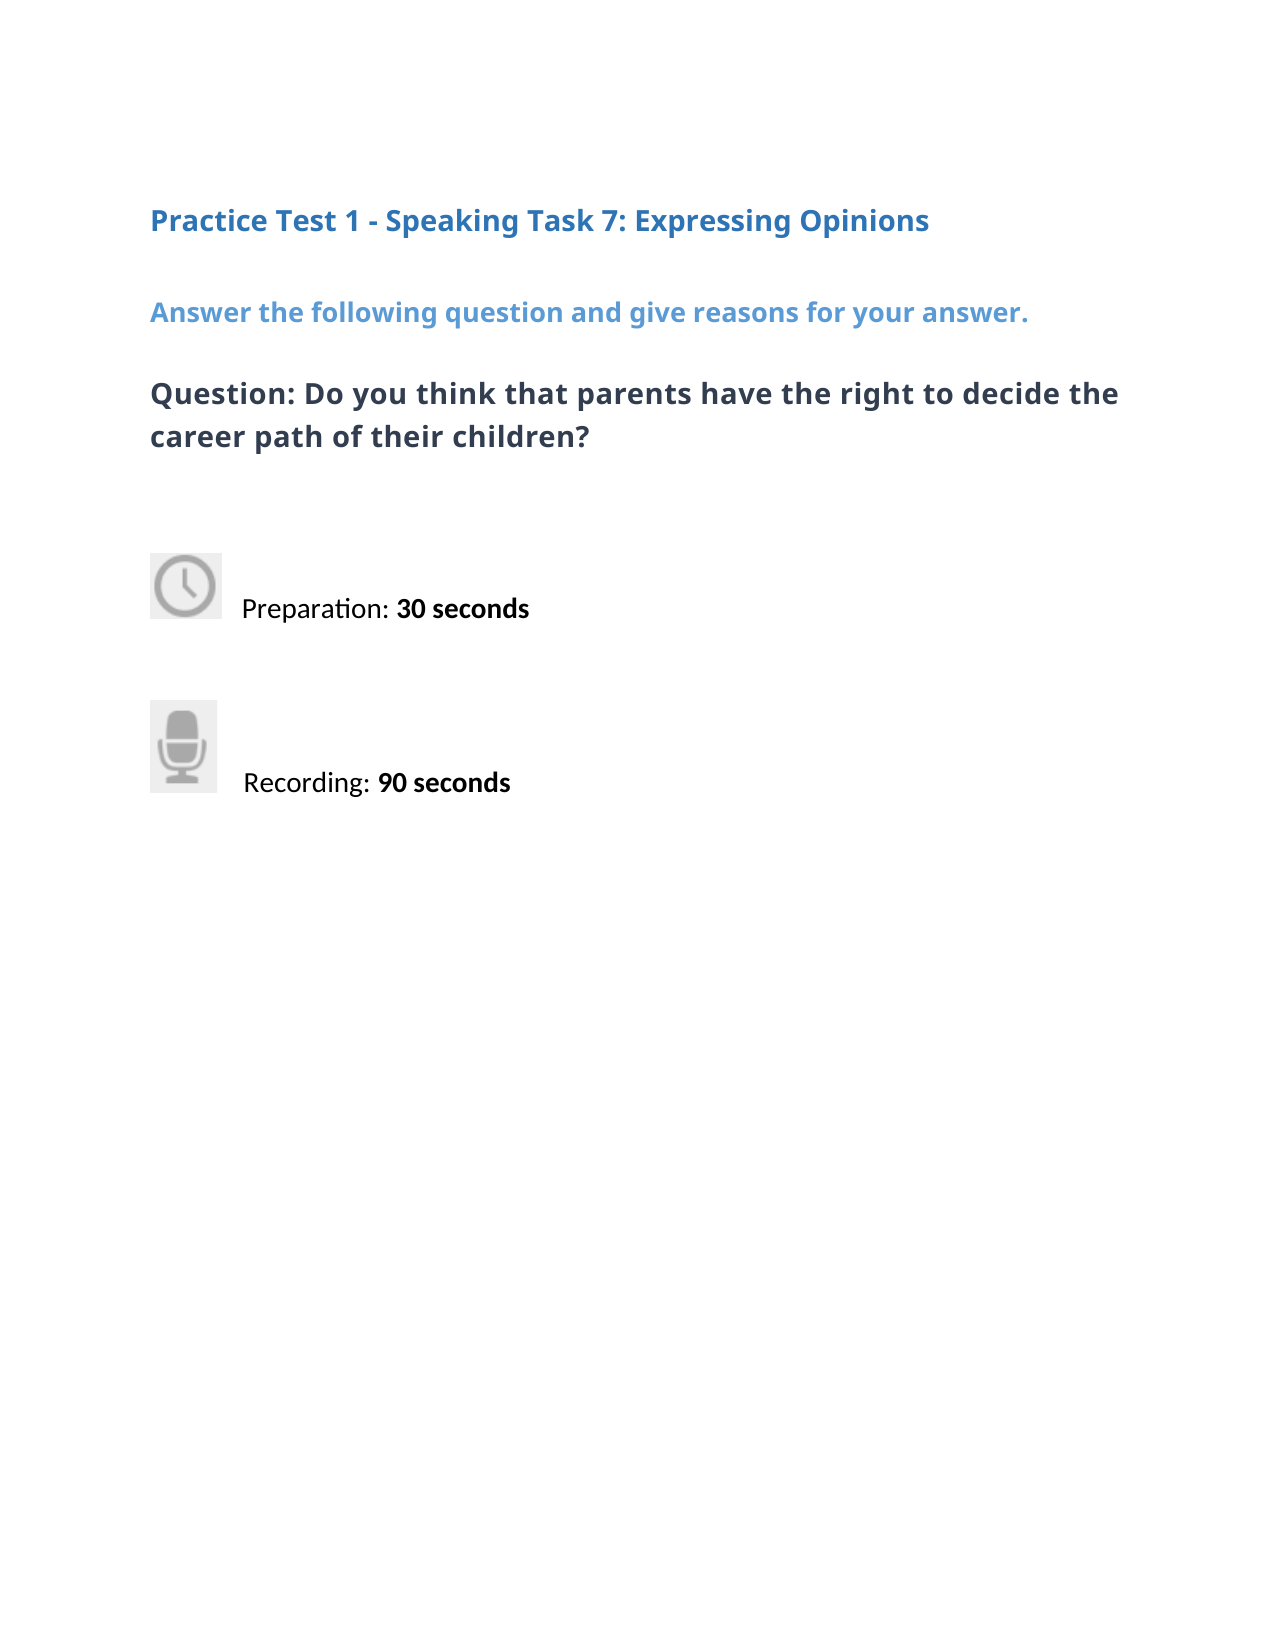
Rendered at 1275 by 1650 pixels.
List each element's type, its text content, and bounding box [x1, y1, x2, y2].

subtitle Answer the following question and give reasons for your answer. Question: Do you think that parents have the right to decide the career path of their children? [150, 294, 1125, 456]
text Preparation: 30 seconds [150, 553, 1125, 626]
picture [150, 700, 218, 793]
subtitle Practice Test 1 - Speaking Task 7: Expressing Opinions [150, 200, 1125, 240]
text Recording: 90 seconds [150, 701, 1125, 800]
picture [150, 553, 222, 619]
